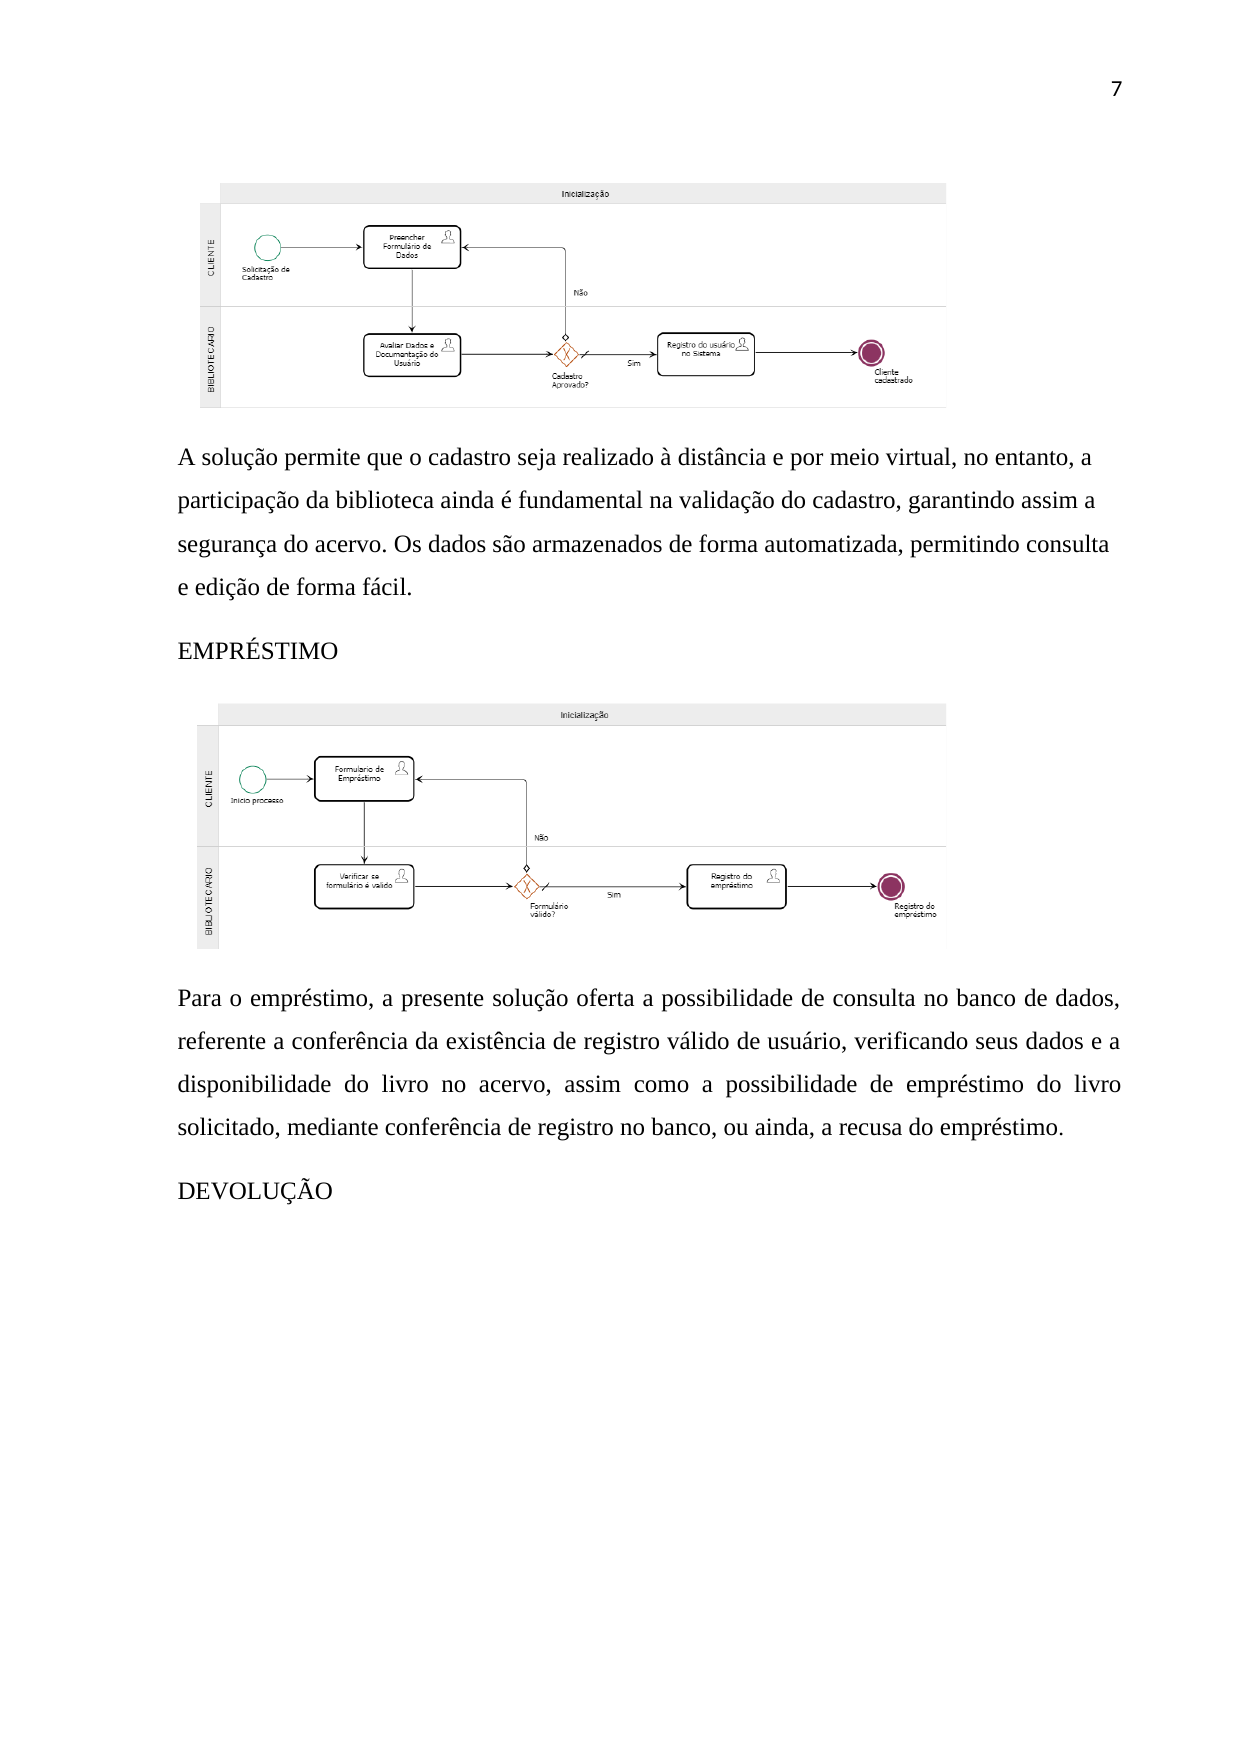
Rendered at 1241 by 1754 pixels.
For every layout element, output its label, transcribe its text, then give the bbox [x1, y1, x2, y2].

text Para o empréstimo, a presente solução oferta a possibilidade de consulta no banco de dados, referente a conferência da existência de registro válido de usuário, verificando seus dados e a disponibilidade do livro no acervo, assim como a possibilidade de empréstimo do livro solicitado, mediante conferência de registro no banco, ou ainda, a recusa do empréstimo. [177, 983, 1122, 1141]
text A solução permite que o cadastro seja realizado à distância e por meio virtual, no entanto, a participação da biblioteca ainda é fundamental na validação do cadastro, garantindo assim a segurança do acervo. Os dados são armazenados de forma automatizada, permitindo consulta e edição de forma fácil. [177, 442, 1122, 601]
text EMPRÉSTIMO [177, 636, 1122, 664]
text DEVOLUÇÃO [177, 1176, 1122, 1205]
